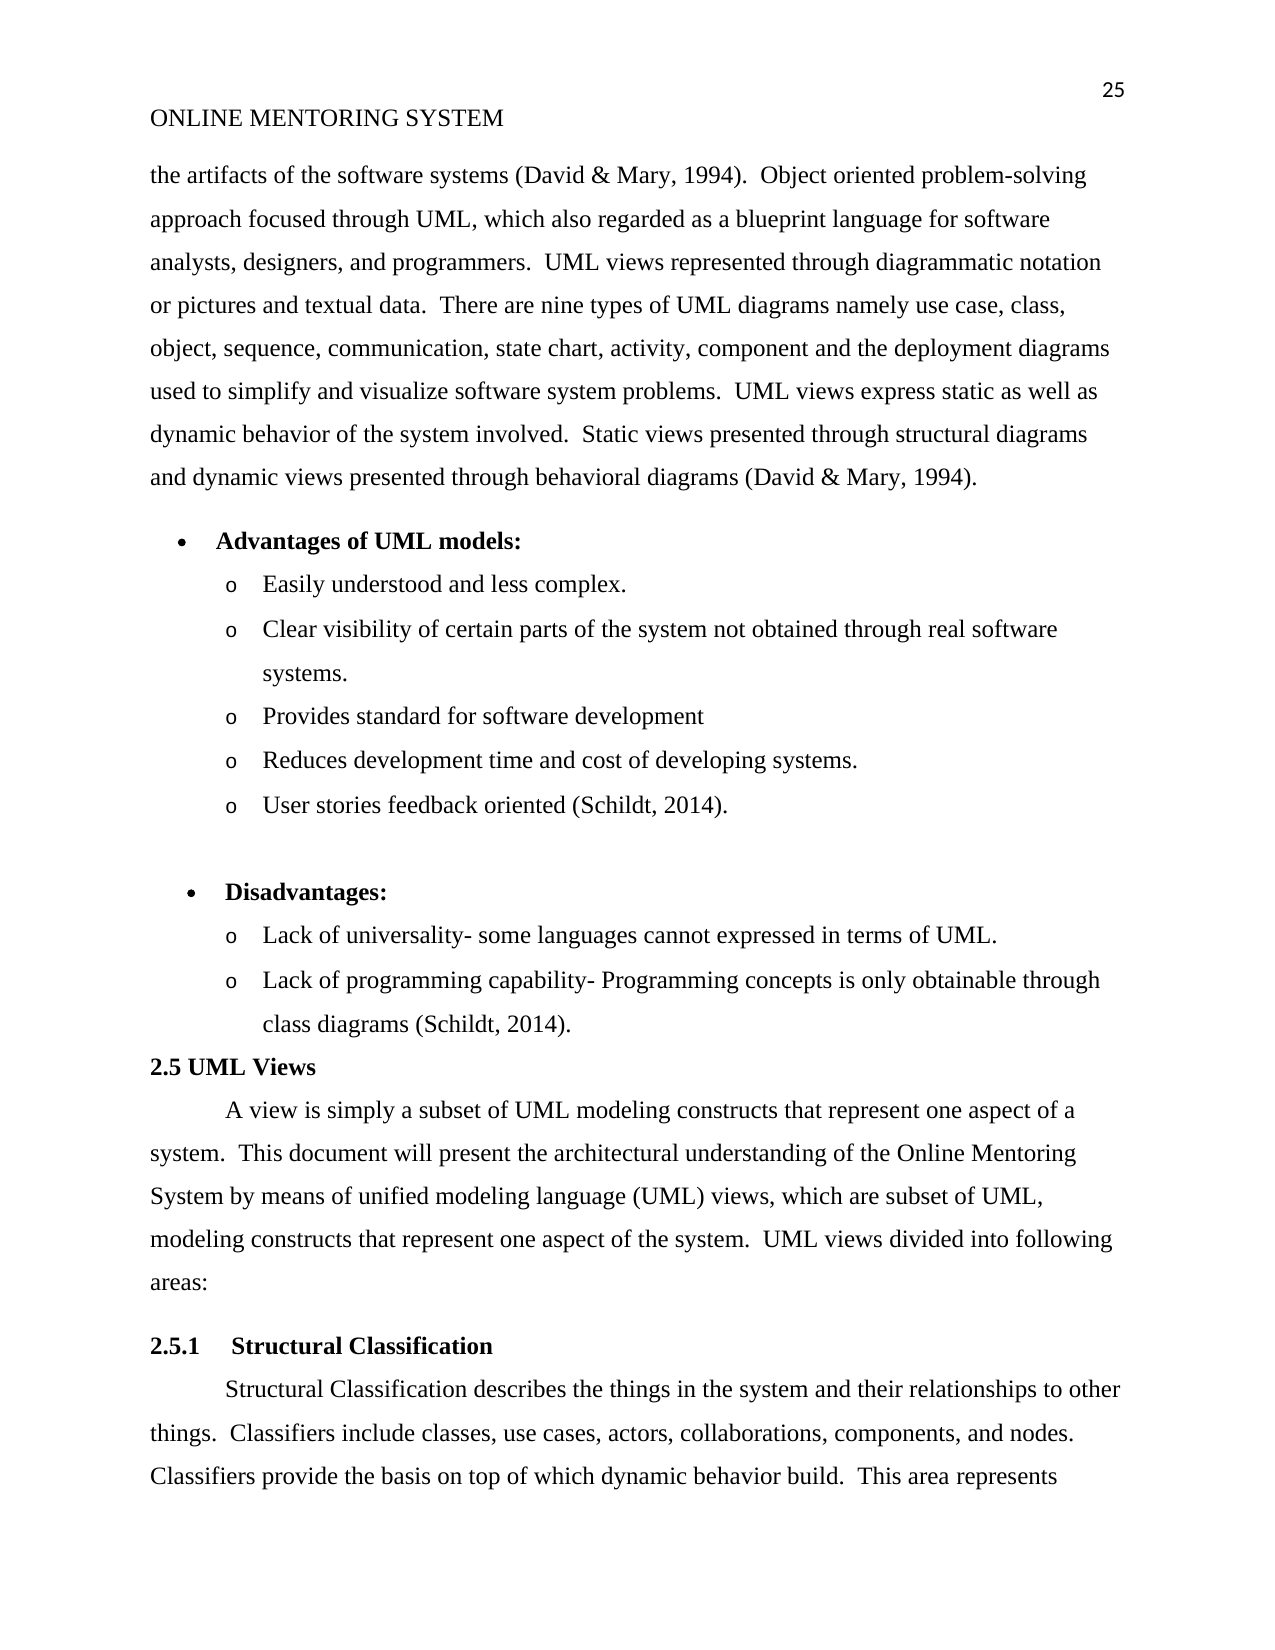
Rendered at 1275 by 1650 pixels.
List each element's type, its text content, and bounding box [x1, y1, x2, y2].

list UML Views [150, 1052, 1125, 1081]
list Easily understood and less complex. [225, 569, 1125, 599]
list User stories feedback oriented (Schildt, 2014). [225, 790, 1125, 819]
list Provides standard for software development [225, 701, 1125, 731]
list Structural Classification [150, 1331, 1125, 1360]
list Clear visibility of certain parts of the system not obtained through real software systems. [225, 614, 1125, 687]
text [150, 161, 1125, 491]
text A view is simply a subset of UML modeling constructs that represent one aspect of a system. This document will present the architectural understanding of the Online Mentoring System by means of unified modeling language (UML) views, which are subset of UML, modeling constructs that represent one aspect of the system. UML views divided into following areas: [150, 1095, 1125, 1296]
list Advantages of UML models: [178, 526, 1125, 555]
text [150, 1374, 1125, 1489]
list Lack of universality- some languages cannot expressed in terms of UML. [225, 920, 1125, 950]
list Reduces development time and cost of developing systems. [225, 745, 1125, 775]
list Disadvantages: [187, 877, 1125, 906]
list Lack of programming capability- Programming concepts is only obtainable through class diagrams (Schildt, 2014). [225, 965, 1125, 1037]
